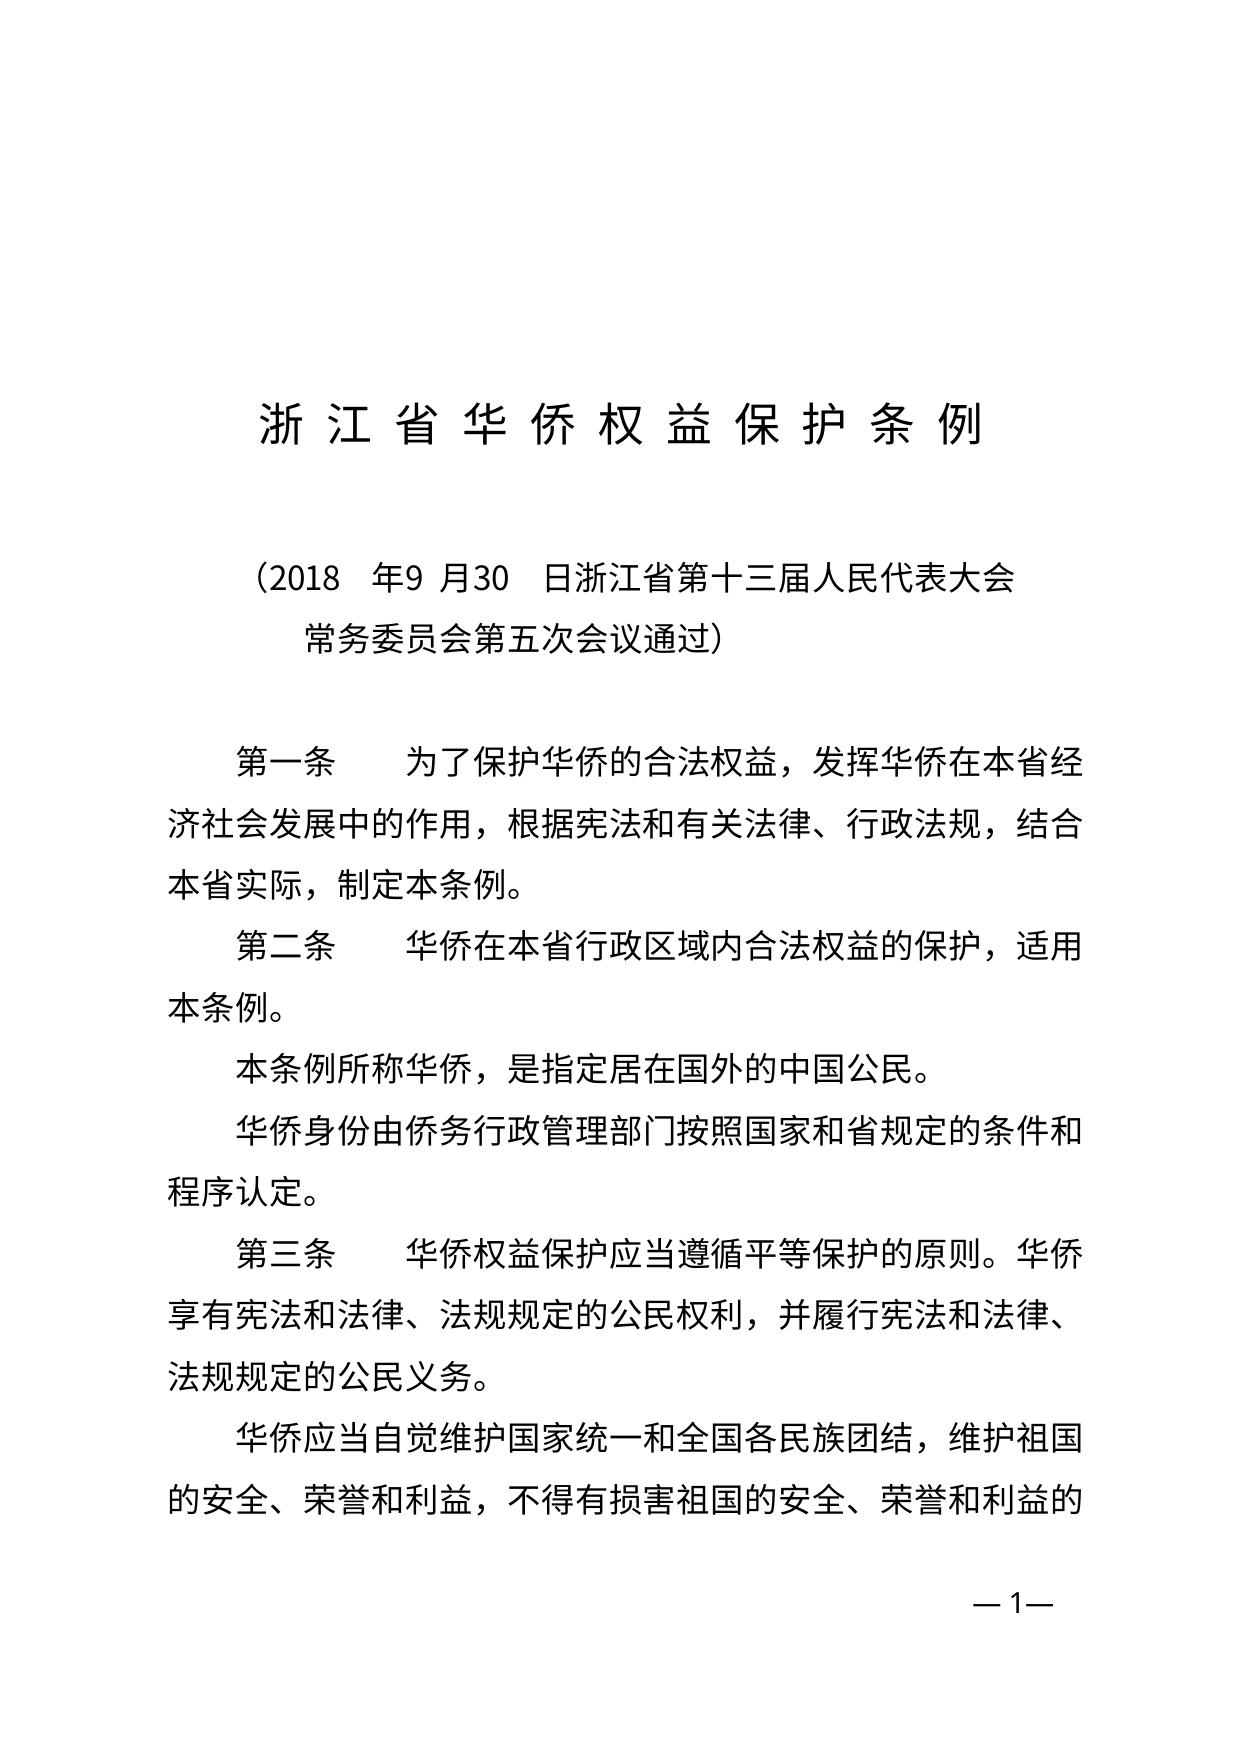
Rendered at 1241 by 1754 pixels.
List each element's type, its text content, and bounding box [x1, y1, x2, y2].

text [168, 1405, 1084, 1528]
text 浙江省华侨权益保护条例 [233, 361, 1029, 483]
text 第一条 为了保护华侨的合法权益，发挥华侨在本省经济社会发展中的作用，根据宪法和有关法律、行政法规，结合本省实际，制定本条例。 [168, 729, 1084, 914]
text 第三条 华侨权益保护应当遵循平等保护的原则。华侨享有宪法和法律、法规规定的公民权利，并履行宪法和法律、法规规定的公民义务。 [168, 1221, 1084, 1405]
text 华侨身份由侨务行政管理部门按照国家和省规定的条件和程序认定。 [168, 1098, 1084, 1221]
text 第二条 华侨在本省行政区域内合法权益的保护，适用本条例。 [168, 914, 1084, 1037]
text （2018年9月30日浙江省第十三届人民代表大会 [168, 545, 1084, 606]
text 常务委员会第五次会议通过） [168, 606, 1084, 668]
text 本条例所称华侨，是指定居在国外的中国公民。 [168, 1037, 1084, 1098]
